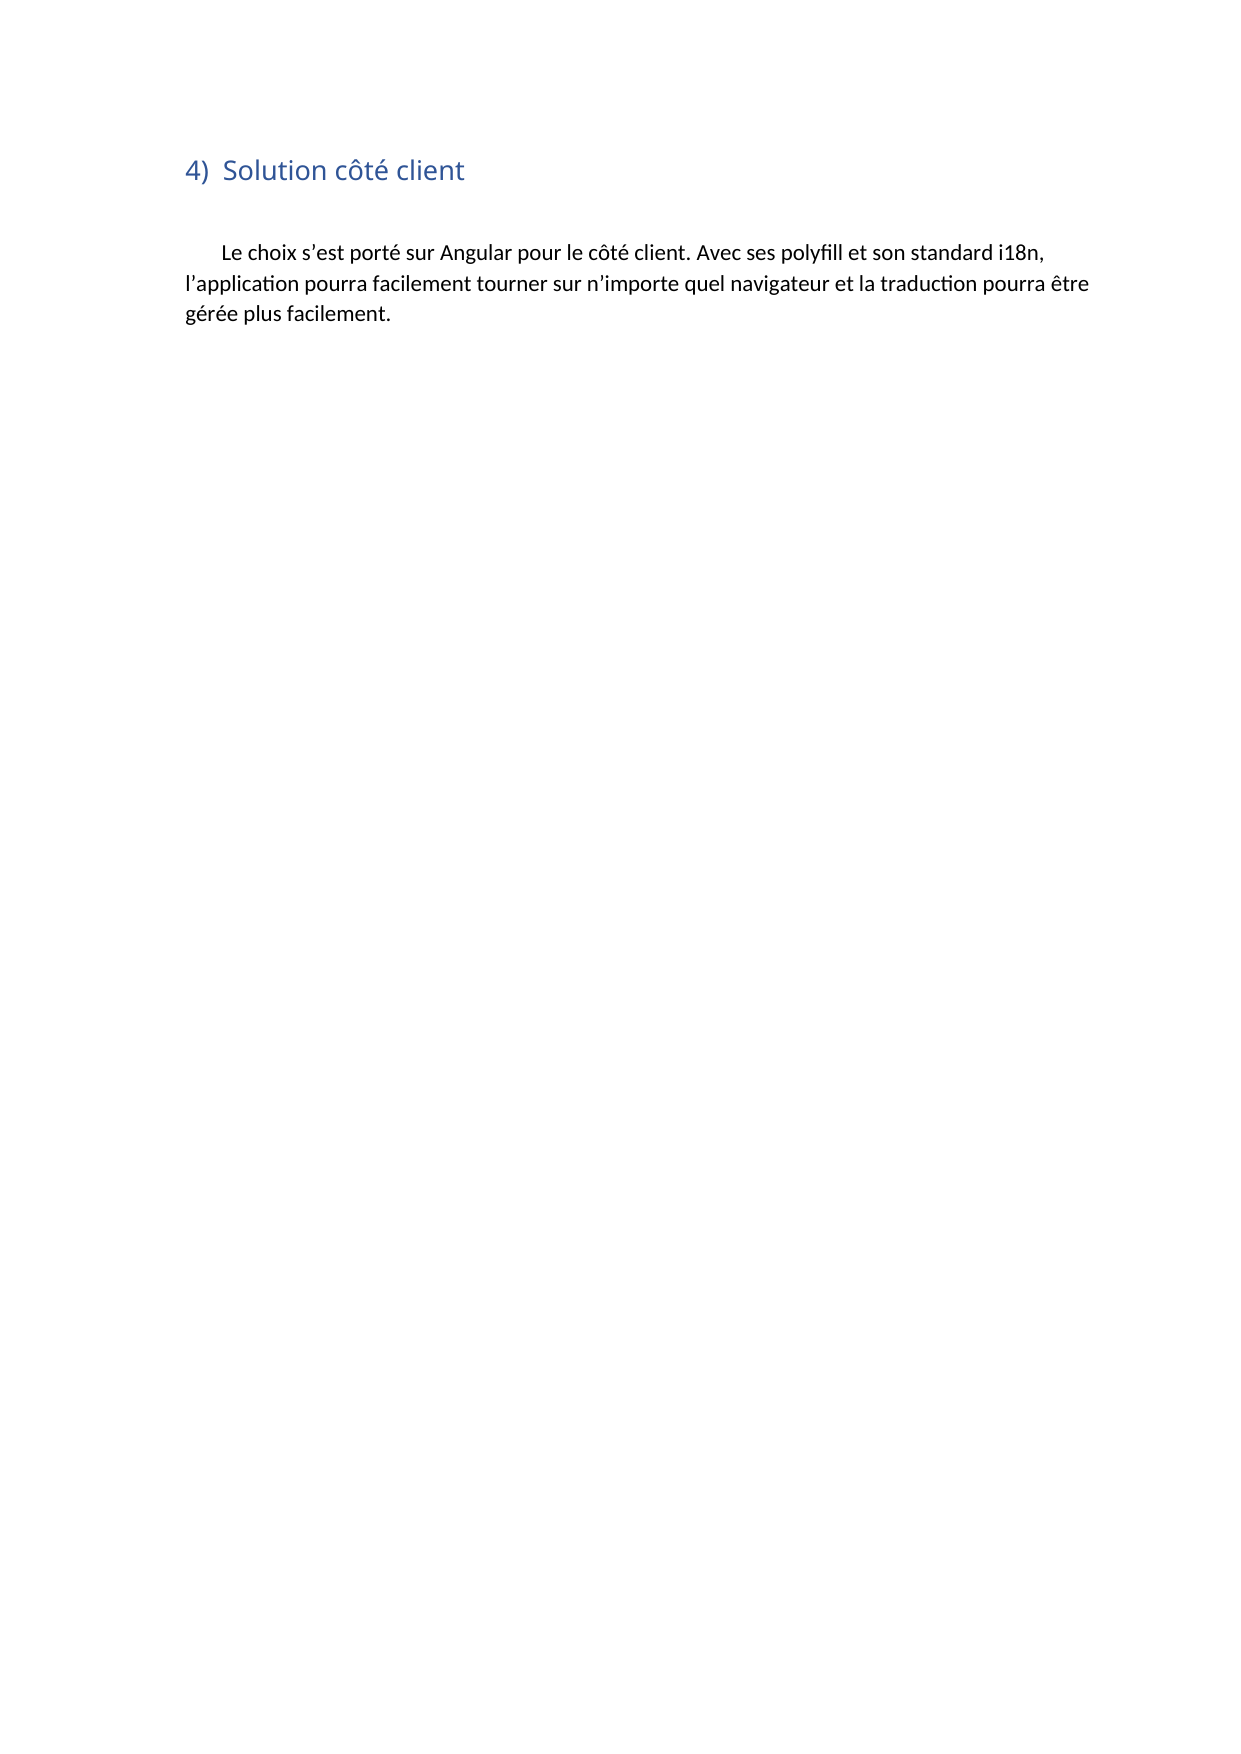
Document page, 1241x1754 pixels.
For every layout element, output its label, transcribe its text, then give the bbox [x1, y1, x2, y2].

text Le choix s’est porté sur Angular pour le côté client. Avec ses polyfill et son standard i18n, l’application pourra facilement tourner sur n’importe quel navigateur et la traduction pourra être gérée plus facilement. [185, 238, 1093, 327]
subtitle Solution côté client [185, 152, 1093, 189]
